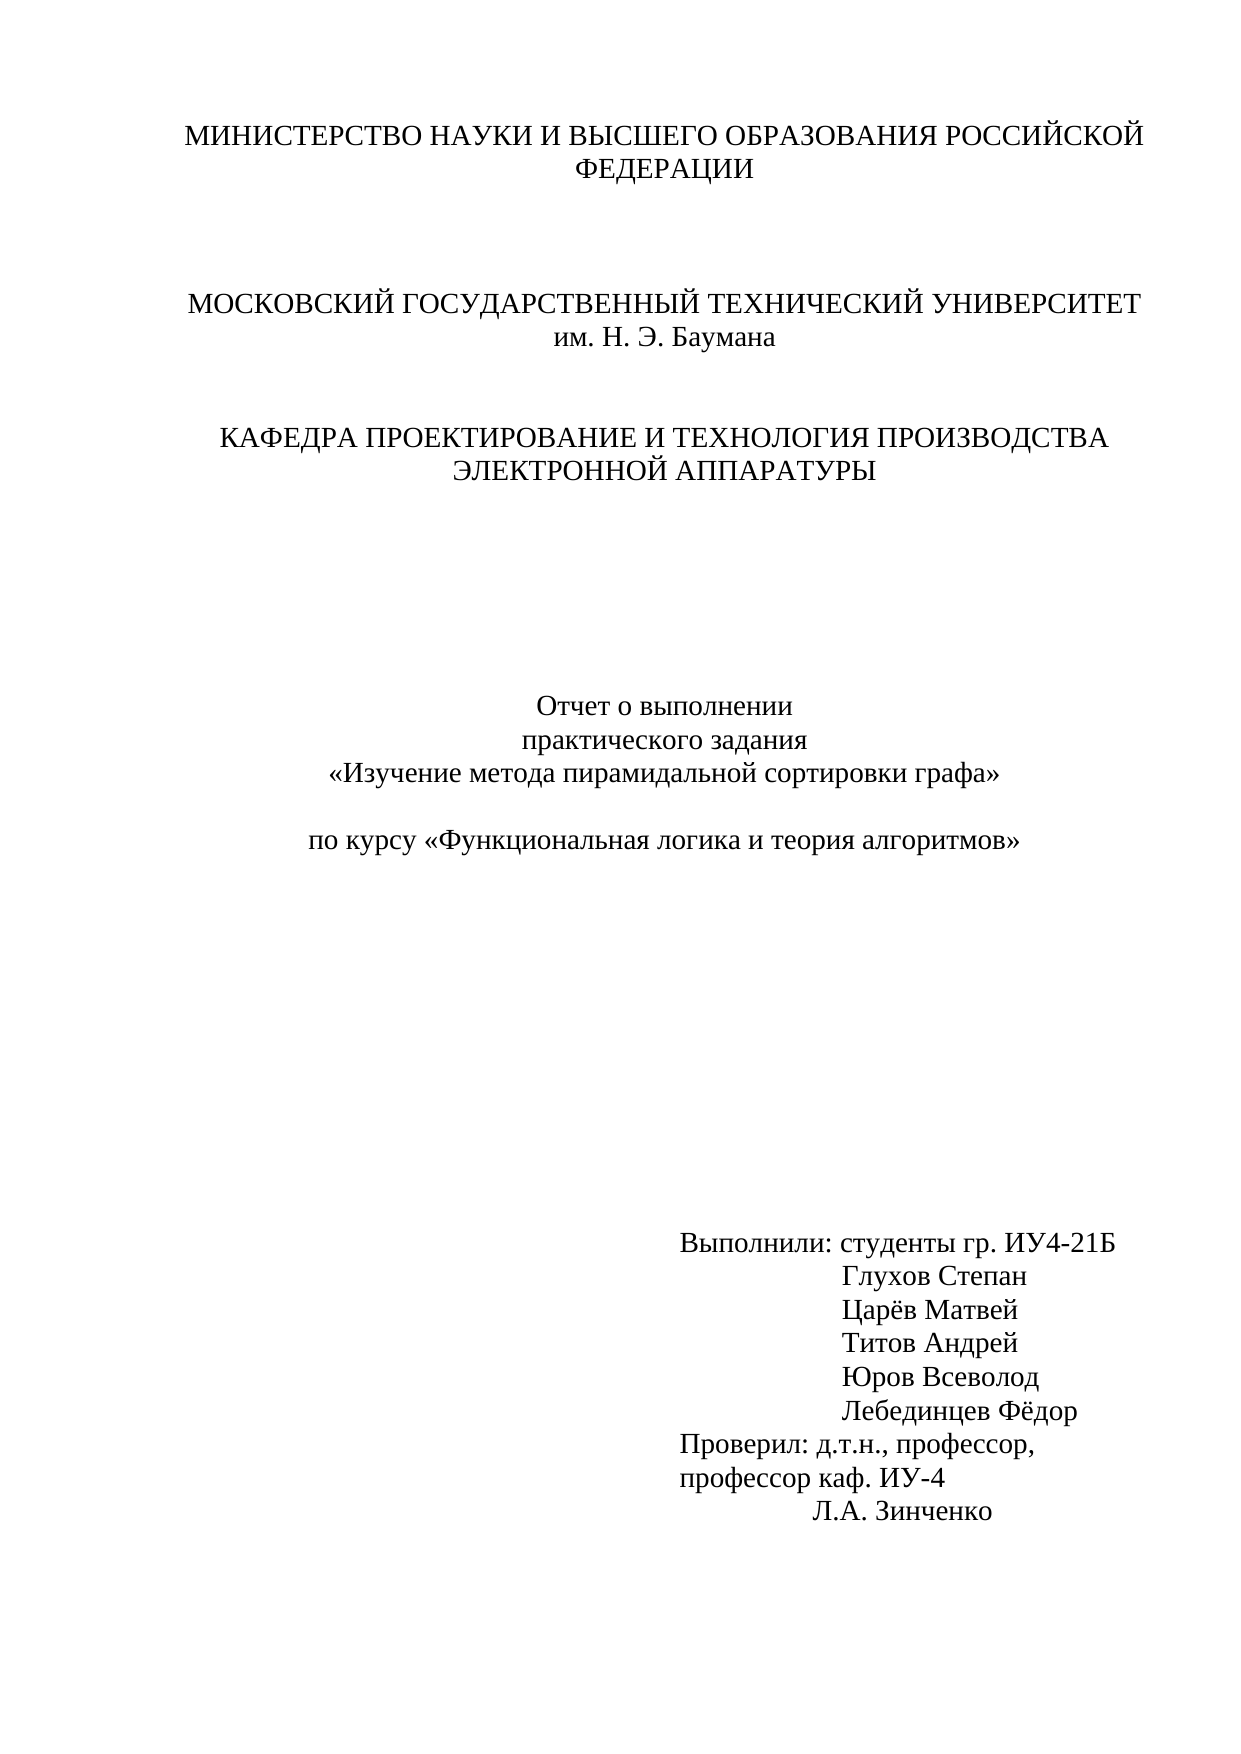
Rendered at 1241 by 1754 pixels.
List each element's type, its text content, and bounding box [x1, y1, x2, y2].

text Проверил: д.т.н., профессор, профессор каф. ИУ-4 [679, 1426, 1152, 1493]
text Глухов Степан [679, 1258, 1152, 1292]
text практического задания [177, 722, 1152, 755]
text Выполнили: студенты гр. ИУ4-21Б [679, 1225, 1152, 1258]
text Юров Всеволод [679, 1359, 1152, 1393]
text «Изучение метода пирамидальной сортировки графа» [177, 755, 1152, 789]
text МИНИСТЕРСТВО НАУКИ И ВЫСШЕГО ОБРАЗОВАНИЯ РОССИЙСКОЙ ФЕДЕРАЦИИ [177, 118, 1152, 185]
text Л.А. Зинченко [679, 1493, 1152, 1527]
text Царёв Матвей [679, 1292, 1152, 1326]
text МОСКОВСКИЙ ГОСУДАРСТВЕННЫЙ ТЕХНИЧЕСКИЙ УНИВЕРСИТЕТ им. Н. Э. Баумана [177, 286, 1152, 353]
text Отчет о выполнении [177, 688, 1152, 722]
text КАФЕДРА ПРОЕКТИРОВАНИЕ И ТЕХНОЛОГИЯ ПРОИЗВОДСТВА ЭЛЕКТРОННОЙ АППАРАТУРЫ [177, 420, 1152, 487]
text Титов Андрей [679, 1326, 1152, 1359]
text Лебединцев Фёдор [679, 1393, 1152, 1426]
text по курсу «Функциональная логика и теория алгоритмов» [177, 822, 1152, 856]
